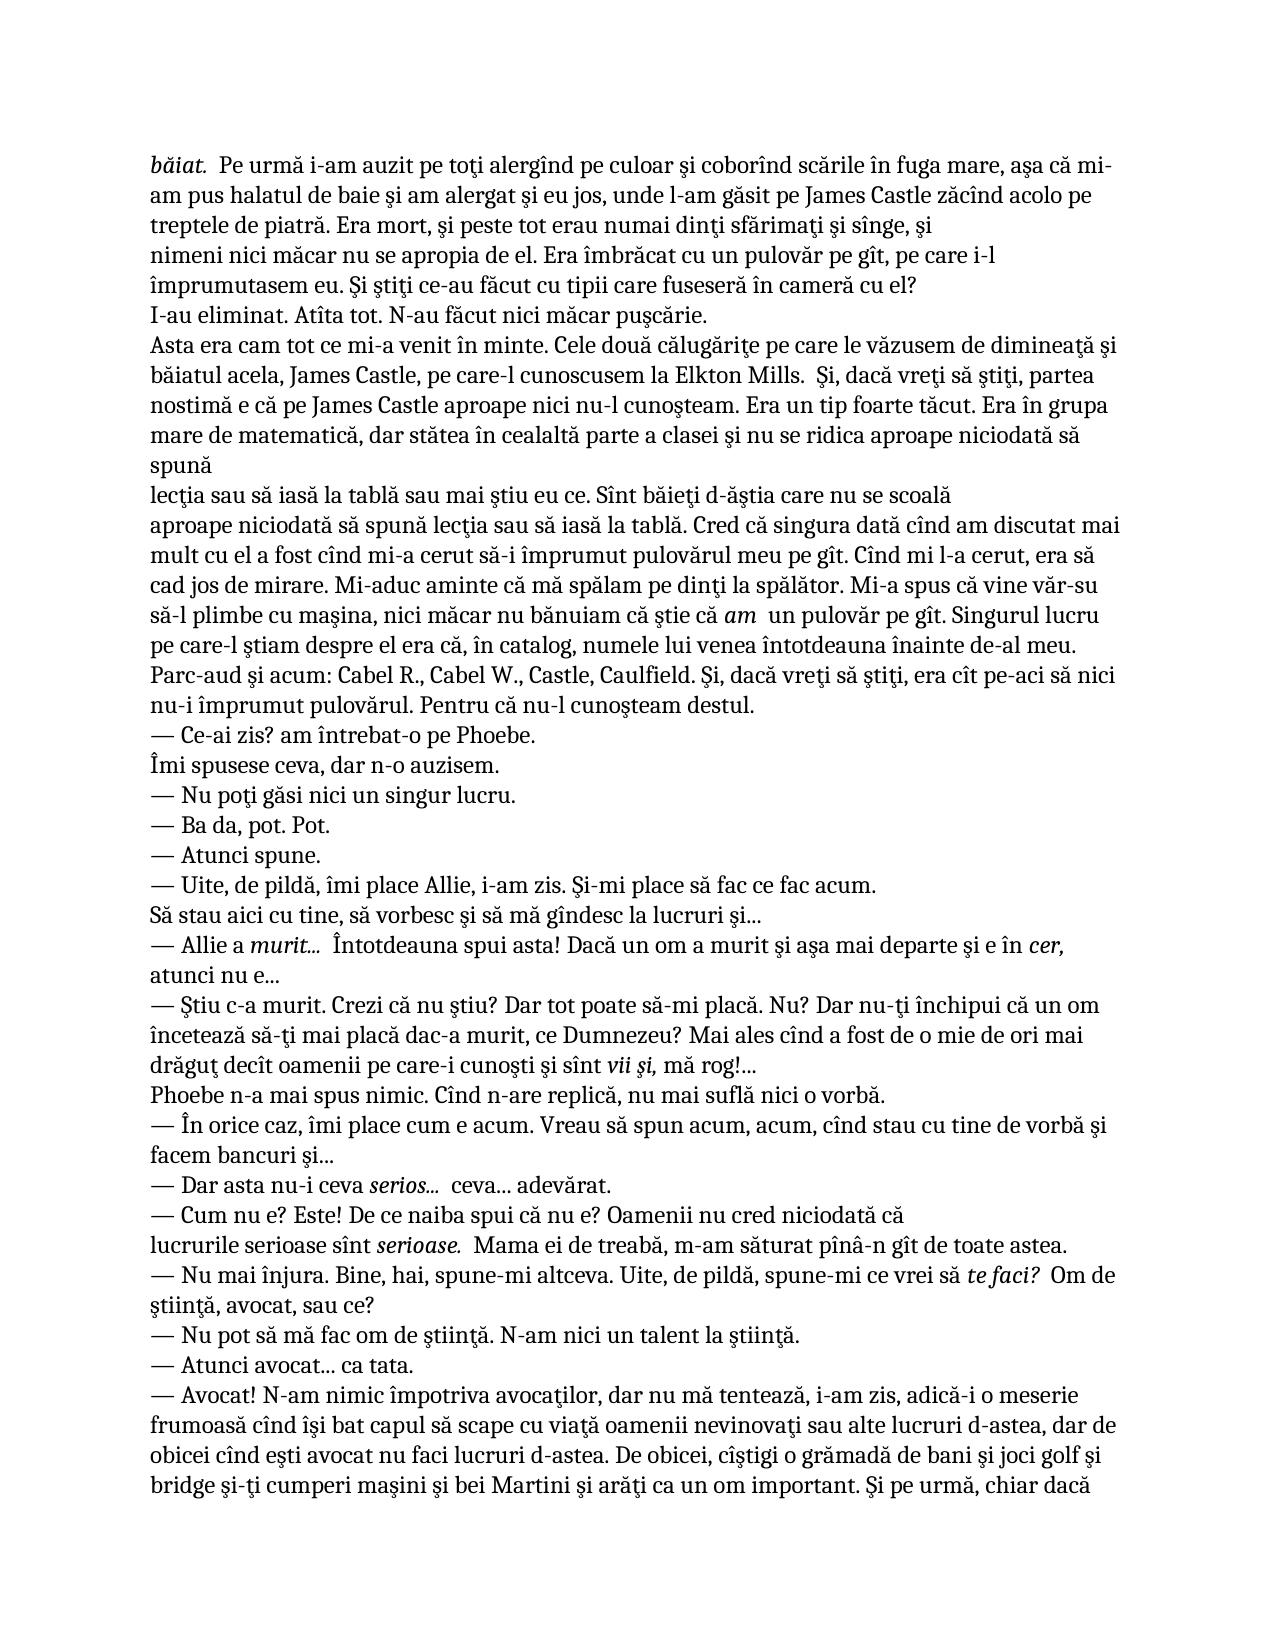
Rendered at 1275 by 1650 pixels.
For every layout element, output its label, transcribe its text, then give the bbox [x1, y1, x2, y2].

text Asta era cam tot ce mi-a venit în minte. Cele două călugăriţe pe care le văzusem de dimineaţă şi băiatul acela, James Castle, pe care-l cunoscusem la Elkton Mills. Şi, dacă vreţi să ştiţi, partea nostimă e că pe James Castle aproape nici nu-l cunoşteam. Era un tip foarte tăcut. Era în grupa mare de matematică, dar stătea în cealaltă parte a clasei şi nu se ridica aproape niciodată să spună [150, 330, 1125, 480]
text ― Ce-ai zis? am întrebat-o pe Phoebe. [150, 720, 1125, 750]
text ― Uite, de pildă, îmi place Allie, i-am zis. Şi-mi place să fac ce fac acum. [150, 870, 1125, 900]
text lucrurile serioase sînt serioase. Mama ei de treabă, m-am săturat pînâ-n gît de toate astea. [150, 1230, 1125, 1260]
text ― În orice caz, îmi place cum e acum. Vreau să spun acum, acum, cînd stau cu tine de vorbă şi facem bancuri şi... [150, 1110, 1125, 1170]
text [150, 1380, 1125, 1500]
text Îmi spusese ceva, dar n-o auzisem. [150, 750, 1125, 780]
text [150, 150, 1125, 240]
text ― Ba da, pot. Pot. [150, 810, 1125, 840]
text ― Dar asta nu-i ceva serios... ceva... adevărat. [150, 1170, 1125, 1200]
text Să stau aici cu tine, să vorbesc şi să mă gîndesc la lucruri şi... [150, 900, 1125, 930]
text nimeni nici măcar nu se apropia de el. Era îmbrăcat cu un pulovăr pe gît, pe care i-l împrumutasem eu. Şi ştiţi ce-au făcut cu tipii care fuseseră în cameră cu el? [150, 240, 1125, 300]
text aproape niciodată să spună lecţia sau să iasă la tablă. Cred că singura dată cînd am discutat mai mult cu el a fost cînd mi-a cerut să-i împrumut pulovărul meu pe gît. Cînd mi l-a cerut, era să cad jos de mirare. Mi-aduc aminte că mă spălam pe dinţi la spălător. Mi-a spus că vine văr-su să-l plimbe cu maşina, nici măcar nu bănuiam că ştie că am un pulovăr pe gît. Singurul lucru pe care-l ştiam despre el era că, în catalog, numele lui venea întotdeauna înainte de-al meu. Parc-aud şi acum: Cabel R., Cabel W., Castle, Caulfield. Şi, dacă vreţi să ştiţi, era cît pe-aci să nici nu-i împrumut pulovărul. Pentru că nu-l cunoşteam destul. [150, 510, 1125, 720]
text ― Nu mai înjura. Bine, hai, spune-mi altceva. Uite, de pildă, spune-mi ce vrei să te faci? Om de ştiinţă, avocat, sau ce? [150, 1260, 1125, 1320]
text Phoebe n-a mai spus nimic. Cînd n-are replică, nu mai suflă nici o vorbă. [150, 1080, 1125, 1110]
text ― Cum nu e? Este! De ce naiba spui că nu e? Oamenii nu cred niciodată că [150, 1200, 1125, 1230]
text ― Allie a murit... Întotdeauna spui asta! Dacă un om a murit şi aşa mai departe şi e în cer, atunci nu e... [150, 930, 1125, 990]
text ― Nu poţi găsi nici un singur lucru. [150, 780, 1125, 810]
text I-au eliminat. Atîta tot. N-au făcut nici măcar puşcărie. [150, 300, 1125, 330]
text ― Ştiu c-a murit. Crezi că nu ştiu? Dar tot poate să-mi placă. Nu? Dar nu-ţi închipui că un om încetează să-ţi mai placă dac-a murit, ce Dumnezeu? Mai ales cînd a fost de o mie de ori mai drăguţ decît oamenii pe care-i cunoşti şi sînt vii şi, mă rog!... [150, 990, 1125, 1080]
text lecţia sau să iasă la tablă sau mai ştiu eu ce. Sînt băieţi d-ăştia care nu se scoală [150, 480, 1125, 510]
text ― Atunci avocat... ca tata. [150, 1350, 1125, 1380]
text ― Atunci spune. [150, 840, 1125, 870]
text ― Nu pot să mă fac om de ştiinţă. N-am nici un talent la ştiinţă. [150, 1320, 1125, 1350]
